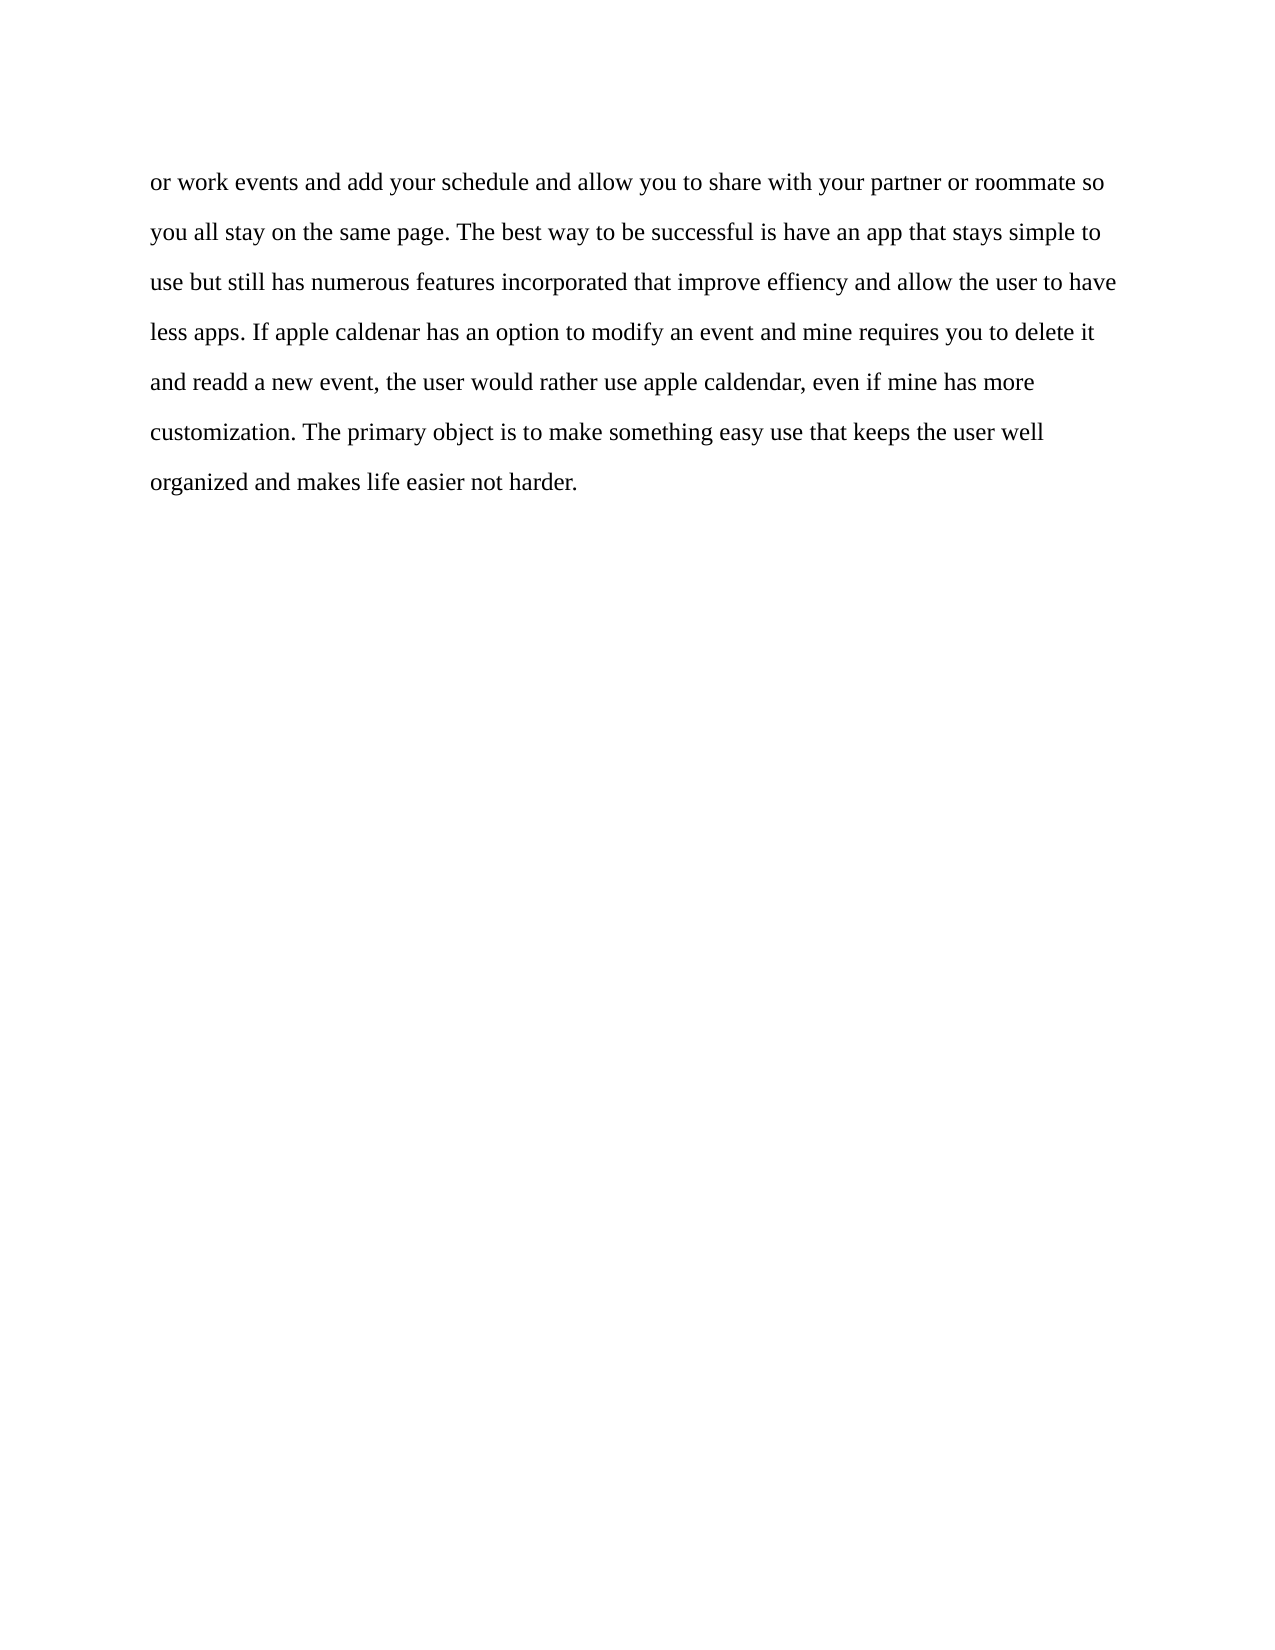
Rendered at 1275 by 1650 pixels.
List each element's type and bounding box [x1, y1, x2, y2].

text [150, 150, 1125, 500]
